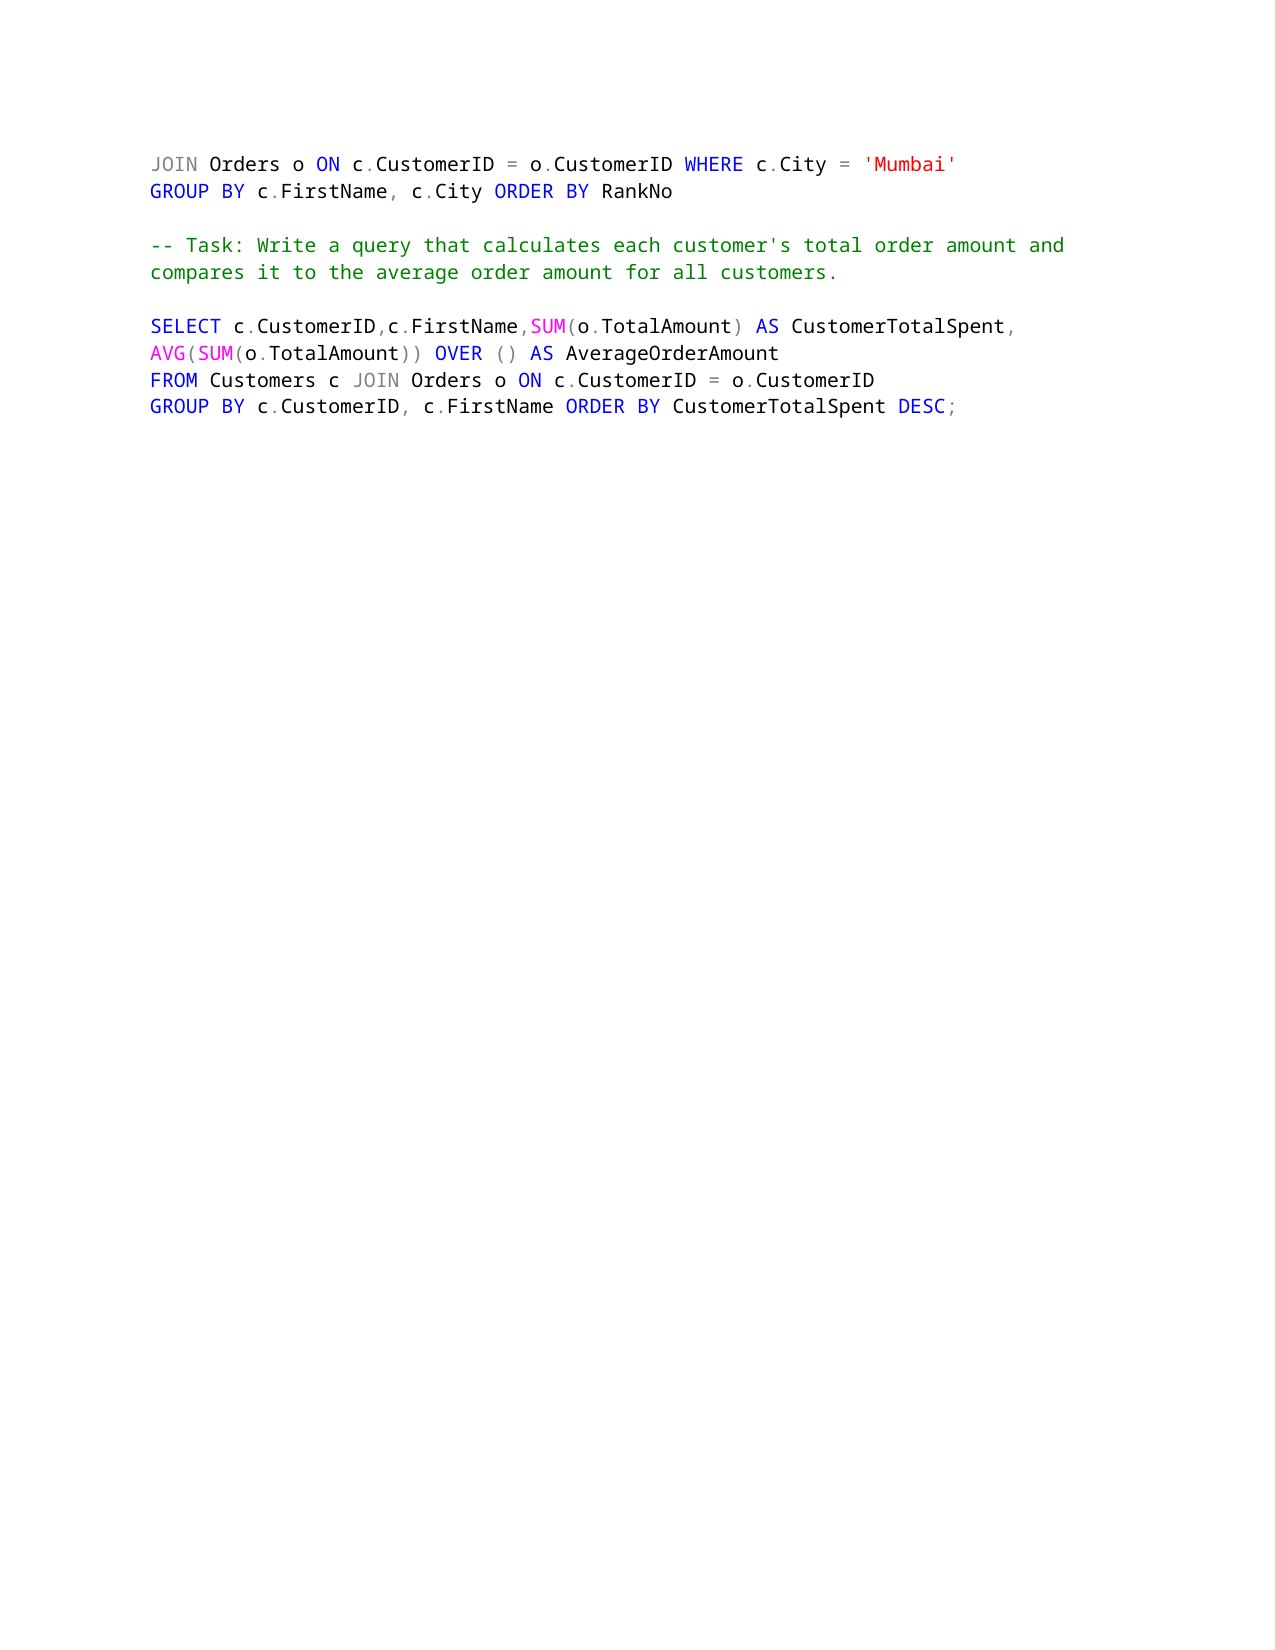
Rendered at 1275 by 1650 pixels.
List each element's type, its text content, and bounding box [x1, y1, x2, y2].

text GROUP BY c.CustomerID, c.FirstName ORDER BY CustomerTotalSpent DESC; [150, 393, 1125, 420]
text JOIN Orders o ON c.CustomerID = o.CustomerID WHERE c.City = 'Mumbai' [150, 150, 1125, 177]
text FROM Customers c JOIN Orders o ON c.CustomerID = o.CustomerID [150, 366, 1125, 393]
text SELECT c.CustomerID,c.FirstName,SUM(o.TotalAmount) AS CustomerTotalSpent, [150, 312, 1125, 339]
text -- Task: Write a query that calculates each customer's total order amount and compares it to the average order amount for all customers. [150, 231, 1125, 285]
text AVG(SUM(o.TotalAmount)) OVER () AS AverageOrderAmount [150, 339, 1125, 366]
text GROUP BY c.FirstName, c.City ORDER BY RankNo [150, 177, 1125, 204]
